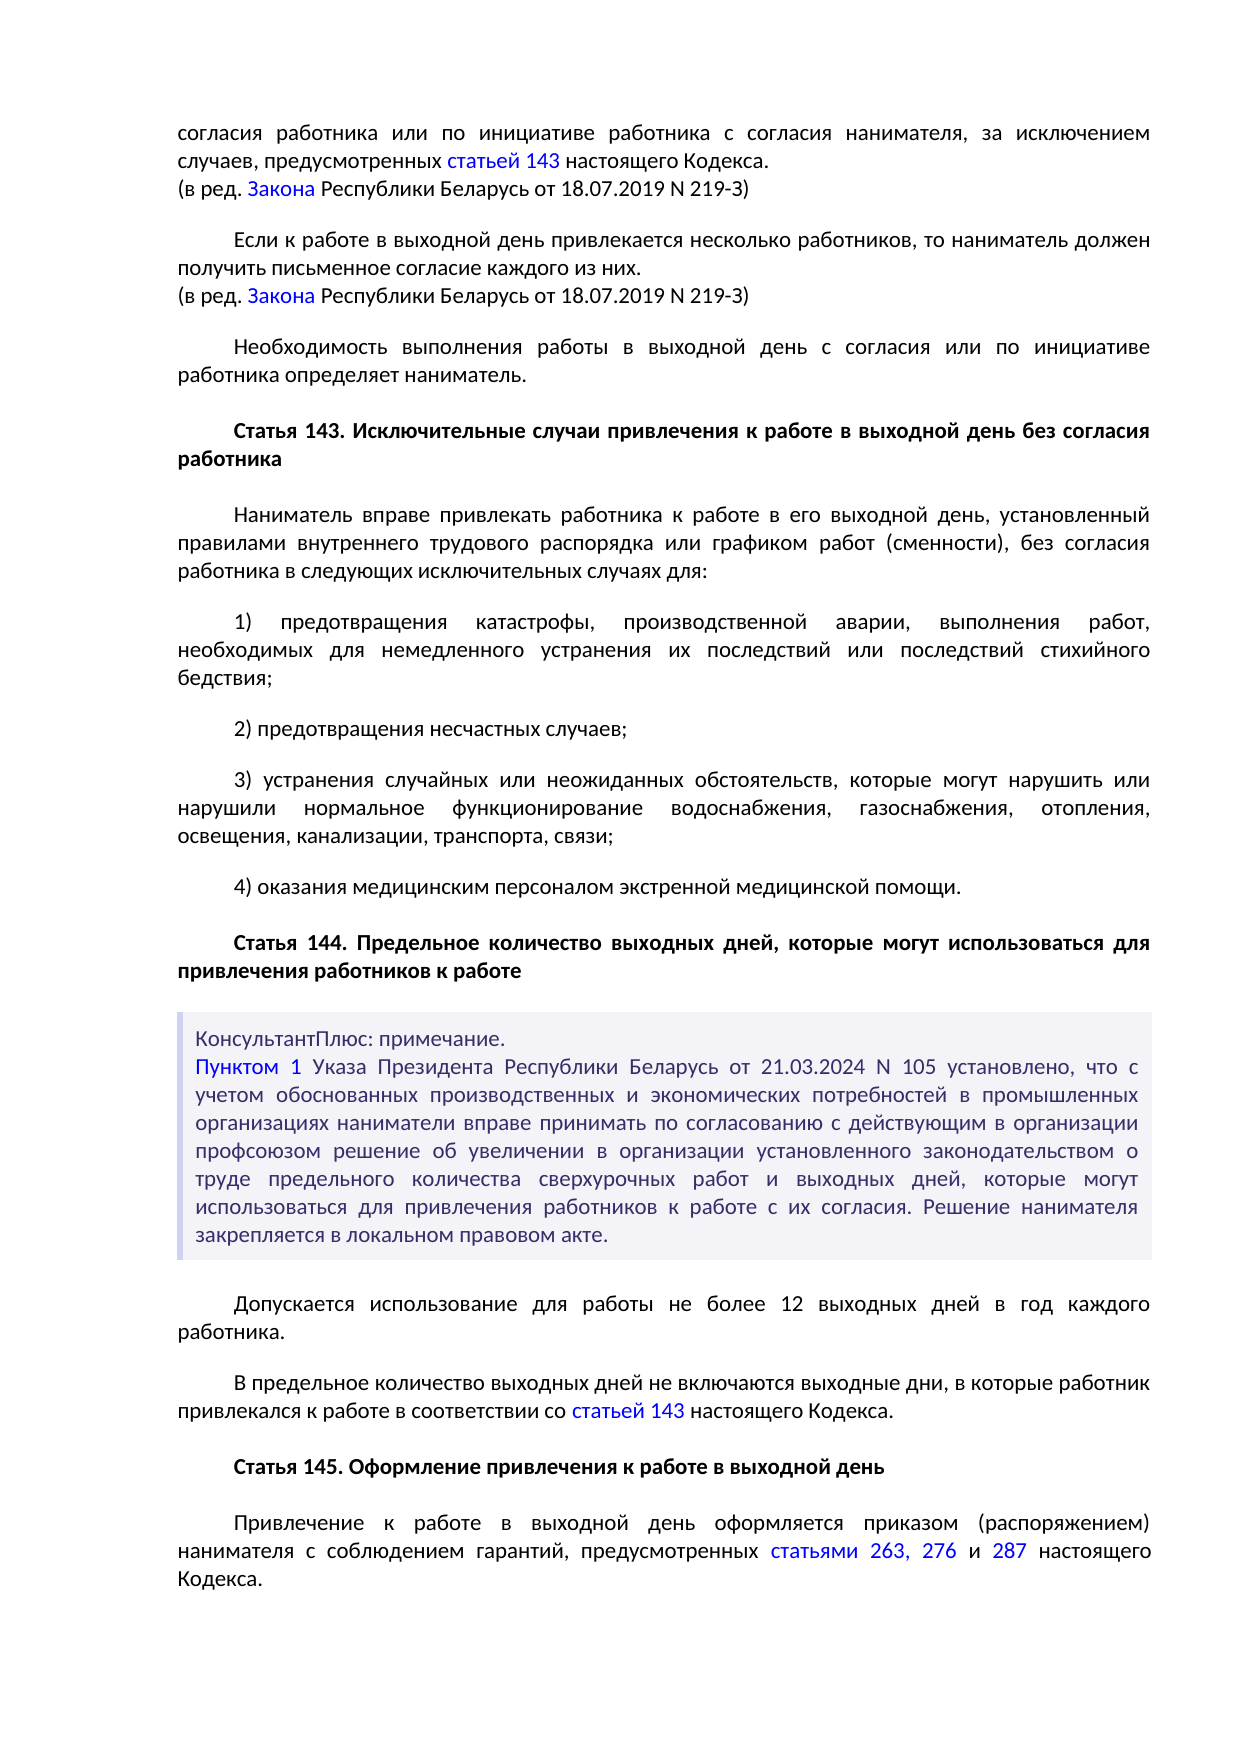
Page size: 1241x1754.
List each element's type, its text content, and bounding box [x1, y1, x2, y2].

text 2) предотвращения несчастных случаев; [177, 714, 1152, 742]
text В предельное количество выходных дней не включаются выходные дни, в которые работник привлекался к работе в соответствии со статьей 143 настоящего Кодекса. [177, 1368, 1152, 1424]
text (в ред. Закона Республики Беларусь от 18.07.2019 N 219-З) [177, 281, 1152, 309]
text Если к работе в выходной день привлекается несколько работников, то наниматель должен получить письменное согласие каждого из них. [177, 225, 1152, 281]
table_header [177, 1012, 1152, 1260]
text Необходимость выполнения работы в выходной день с согласия или по инициативе работника определяет наниматель. [177, 332, 1152, 388]
text Статья 145. Оформление привлечения к работе в выходной день [177, 1452, 1152, 1480]
text Наниматель вправе привлекать работника к работе в его выходной день, установленный правилами внутреннего трудового распорядка или графиком работ (сменности), без согласия работника в следующих исключительных случаях для: [177, 500, 1152, 584]
text Допускается использование для работы не более 12 выходных дней в год каждого работника. [177, 1289, 1152, 1345]
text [177, 118, 1152, 174]
text Статья 143. Исключительные случаи привлечения к работе в выходной день без согласия работника [177, 416, 1152, 472]
text 4) оказания медицинским персоналом экстренной медицинской помощи. [177, 872, 1152, 900]
text Статья 144. Предельное количество выходных дней, которые могут использоваться для привлечения работников к работе [177, 928, 1152, 984]
text (в ред. Закона Республики Беларусь от 18.07.2019 N 219-З) [177, 174, 1152, 202]
text 3) устранения случайных или неожиданных обстоятельств, которые могут нарушить или нарушили нормальное функционирование водоснабжения, газоснабжения, отопления, освещения, канализации, транспорта, связи; [177, 765, 1152, 849]
text 1) предотвращения катастрофы, производственной аварии, выполнения работ, необходимых для немедленного устранения их последствий или последствий стихийного бедствия; [177, 607, 1152, 691]
text Привлечение к работе в выходной день оформляется приказом (распоряжением) нанимателя с соблюдением гарантий, предусмотренных статьями 263, 276 и 287 настоящего Кодекса. [177, 1508, 1152, 1592]
